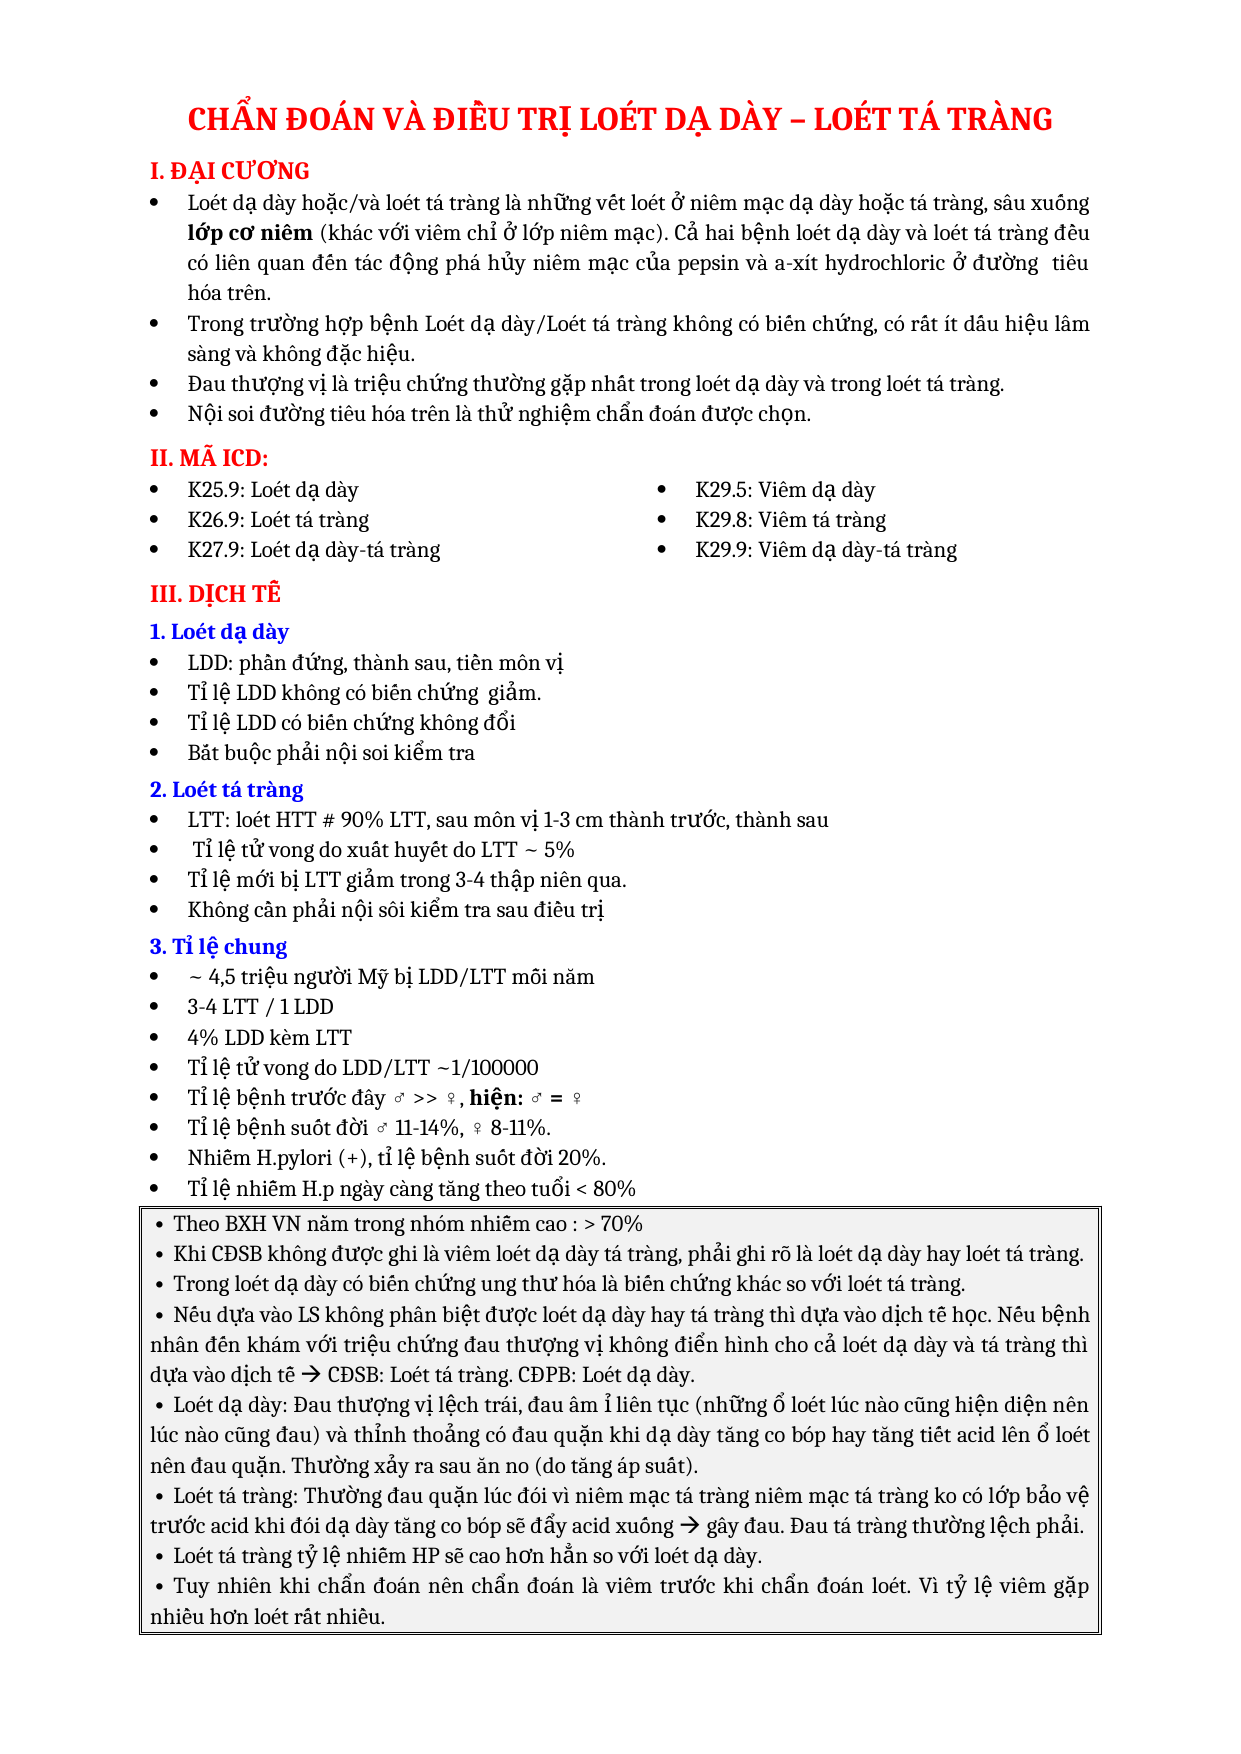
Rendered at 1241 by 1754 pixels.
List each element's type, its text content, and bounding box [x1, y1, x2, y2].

text Nếu dựa vào LS không phân biệt được loét dạ dày hay tá tràng thì dựa vào dịch tễ học. Nếu bệnh nhân đến khám với triệu chứng đau thượng vị không điển hình cho cả loét dạ dày và tá tràng thì dựa vào dịch tễ CĐSB: Loét tá tràng. CĐPB: Loét dạ dày. [142, 1296, 1098, 1387]
text Tỉ lệ bệnh trước đây ♂ >> ♀, hiện: ♂ = ♀ [150, 1085, 1090, 1111]
text LTT: loét HTT # 90% LTT, sau môn vị 1-3 cm thành trước, thành sau [150, 807, 1090, 833]
text 4% LDD kèm LTT [150, 1024, 1090, 1051]
text K27.9: Loét dạ dày-tá tràng [150, 537, 583, 563]
text Tỉ lệ mới bị LTT giảm trong 3-4 thập niên qua. [150, 867, 1090, 893]
subtitle MÃ ICD: [150, 444, 1090, 472]
text Khi CĐSB không được ghi là viêm loét dạ dày tá tràng, phải ghi rõ là loét dạ dày hay loét tá tràng. [142, 1236, 1098, 1266]
text K25.9: Loét dạ dày [150, 477, 583, 503]
text ~ 4,5 triệu người Mỹ bị LDD/LTT mỗi năm [150, 964, 1090, 990]
text Đau thượng vị là triệu chứng thường gặp nhất trong loét dạ dày và trong loét tá tràng. [150, 371, 1090, 397]
text K29.5: Viêm dạ dày [658, 477, 1090, 503]
text Tỉ lệ LDD không có biến chứng giảm. [150, 679, 1090, 706]
text Trong loét dạ dày có biến chứng ung thư hóa là biến chứng khác so với loét tá tràng. [142, 1266, 1098, 1296]
text Tuy nhiên khi chẩn đoán nên chẩn đoán là viêm trước khi chẩn đoán loét. Vì tỷ lệ viêm gặp nhiều hơn loét rất nhiều. [142, 1568, 1098, 1632]
text Tỉ lệ tử vong do LDD/LTT ~1/100000 [150, 1054, 1090, 1081]
text Tỉ lệ bệnh suốt đời ♂ 11-14%, ♀ 8-11%. [150, 1115, 1090, 1141]
text Loét tá tràng: Thường đau quặn lúc đói vì niêm mạc tá tràng niêm mạc tá tràng ko có lớp bảo vệ trước acid khi đói dạ dày tăng co bóp sẽ đẩy acid xuống gây đau. Đau tá tràng thường lệch phải. [142, 1477, 1098, 1538]
subtitle CHẨN ĐOÁN VÀ ĐIỀU TRỊ LOÉT DẠ DÀY – LOÉT TÁ TRÀNG [150, 100, 1090, 138]
text K29.9: Viêm dạ dày-tá tràng [658, 537, 1090, 563]
text K29.8: Viêm tá tràng [658, 507, 1090, 533]
subtitle Loét tá tràng [150, 776, 1090, 803]
text Trong trường hợp bệnh Loét dạ dày/Loét tá tràng không có biến chứng, có rất ít dấu hiệu lâm sàng và không đặc hiệu. [150, 310, 1090, 367]
text Tỉ lệ tử vong do xuất huyết do LTT ~ 5% [150, 837, 1090, 863]
text Loét dạ dày hoặc/và loét tá tràng là những vết loét ở niêm mạc dạ dày hoặc tá tràng, sâu xuống lớp cơ niêm (khác với viêm chỉ ở lớp niêm mạc). Cả hai bệnh loét dạ dày và loét tá tràng đều có liên quan đến tác động phá hủy niêm mạc của pepsin và a-xít hydrochloric ở đường tiêu hóa trên. [150, 189, 1090, 307]
text K26.9: Loét tá tràng [150, 507, 583, 533]
text Loét tá tràng tỷ lệ nhiễm HP sẽ cao hơn hẳn so với loét dạ dày. [142, 1538, 1098, 1568]
text LDD: phần đứng, thành sau, tiền môn vị [150, 649, 1090, 676]
text Nhiễm H.pylori (+), tỉ lệ bệnh suốt đời 20%. [150, 1145, 1090, 1172]
text Tỉ lệ nhiễm H.p ngày càng tăng theo tuổi < 80% [150, 1175, 1090, 1202]
subtitle DỊCH TỄ [150, 580, 1090, 609]
text Loét dạ dày: Đau thượng vị lệch trái, đau âm ỉ liên tục (những ổ loét lúc nào cũng hiện diện nên lúc nào cũng đau) và thỉnh thoảng có đau quặn khi dạ dày tăng co bóp hay tăng tiết acid lên ổ loét nên đau quặn. Thường xảy ra sau ăn no (do tăng áp suất). [142, 1387, 1098, 1477]
subtitle Loét dạ dày [150, 619, 1090, 646]
subtitle Tỉ lệ chung [150, 934, 1090, 960]
text Không cần phải nội sôi kiểm tra sau điều trị [150, 897, 1090, 924]
text Nội soi đường tiêu hóa trên là thử nghiệm chẩn đoán được chọn. [150, 401, 1090, 427]
text 3-4 LTT / 1 LDD [150, 994, 1090, 1021]
text Bắt buộc phải nội soi kiểm tra [150, 740, 1090, 766]
subtitle ĐẠI CƯƠNG [150, 157, 1090, 185]
text Tỉ lệ LDD có biến chứng không đổi [150, 710, 1090, 736]
text Theo BXH VN nằm trong nhóm nhiễm cao : > 70% [142, 1209, 1098, 1236]
